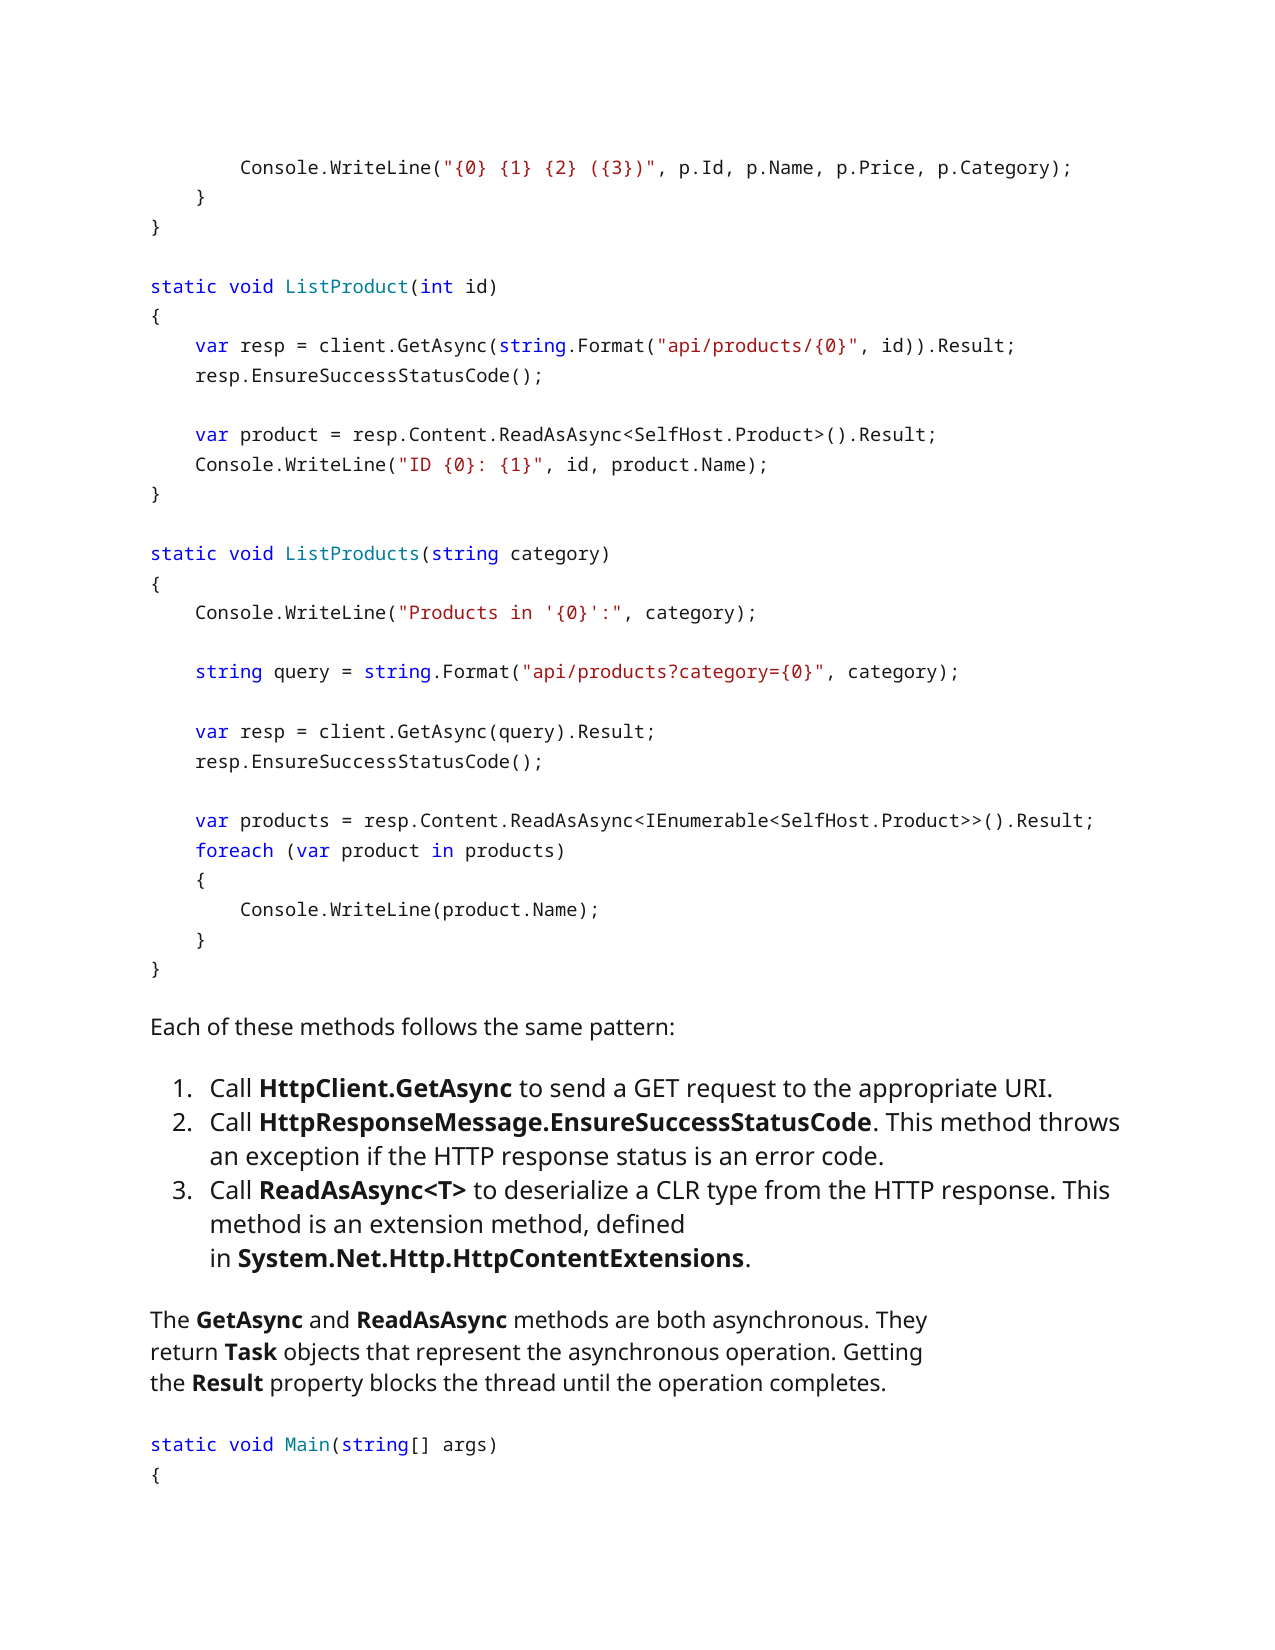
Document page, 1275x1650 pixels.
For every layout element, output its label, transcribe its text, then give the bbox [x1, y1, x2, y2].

text } [150, 209, 1125, 239]
text foreach (var product in products) [150, 833, 1125, 862]
text { [150, 1457, 1125, 1487]
text Each of these methods follows the same pattern: [150, 1010, 1125, 1042]
text { [150, 298, 1125, 328]
text { [150, 862, 1125, 892]
text static void ListProduct(int id) [150, 269, 1125, 298]
text } [150, 952, 1125, 981]
text resp.EnsureSuccessStatusCode(); [150, 744, 1125, 773]
text var resp = client.GetAsync(string.Format("api/products/{0}", id)).Result; [150, 328, 1125, 358]
text } [150, 180, 1125, 209]
text } [150, 922, 1125, 952]
list Call HttpClient.GetAsync to send a GET request to the appropriate URI. [172, 1071, 1125, 1105]
text Console.WriteLine("Products in '{0}':", category); [150, 595, 1125, 625]
text string query = string.Format("api/products?category={0}", category); [150, 655, 1125, 684]
list Call HttpResponseMessage.EnsureSuccessStatusCode. This method throws an exception if the HTTP response status is an error code. [172, 1105, 1125, 1173]
text { [150, 566, 1125, 595]
text Console.WriteLine("ID {0}: {1}", id, product.Name); [150, 447, 1125, 477]
text static void Main(string[] args) [150, 1427, 1125, 1457]
text var resp = client.GetAsync(query).Result; [150, 714, 1125, 744]
text resp.EnsureSuccessStatusCode(); [150, 358, 1125, 387]
text var product = resp.Content.ReadAsAsync<SelfHost.Product>().Result; [150, 417, 1125, 447]
text The GetAsync and ReadAsAsync methods are both asynchronous. They return Task objects that represent the asynchronous operation. Getting the Result property blocks the thread until the operation completes. [150, 1304, 1125, 1398]
text var products = resp.Content.ReadAsAsync<IEnumerable<SelfHost.Product>>().Result; [150, 803, 1125, 833]
text Console.WriteLine("{0} {1} {2} ({3})", p.Id, p.Name, p.Price, p.Category); [150, 150, 1125, 180]
text static void ListProducts(string category) [150, 536, 1125, 566]
text Console.WriteLine(product.Name); [150, 892, 1125, 922]
list Call ReadAsAsync<T> to deserialize a CLR type from the HTTP response. This method is an extension method, defined in System.Net.Http.HttpContentExtensions. [172, 1173, 1125, 1275]
text } [150, 477, 1125, 506]
